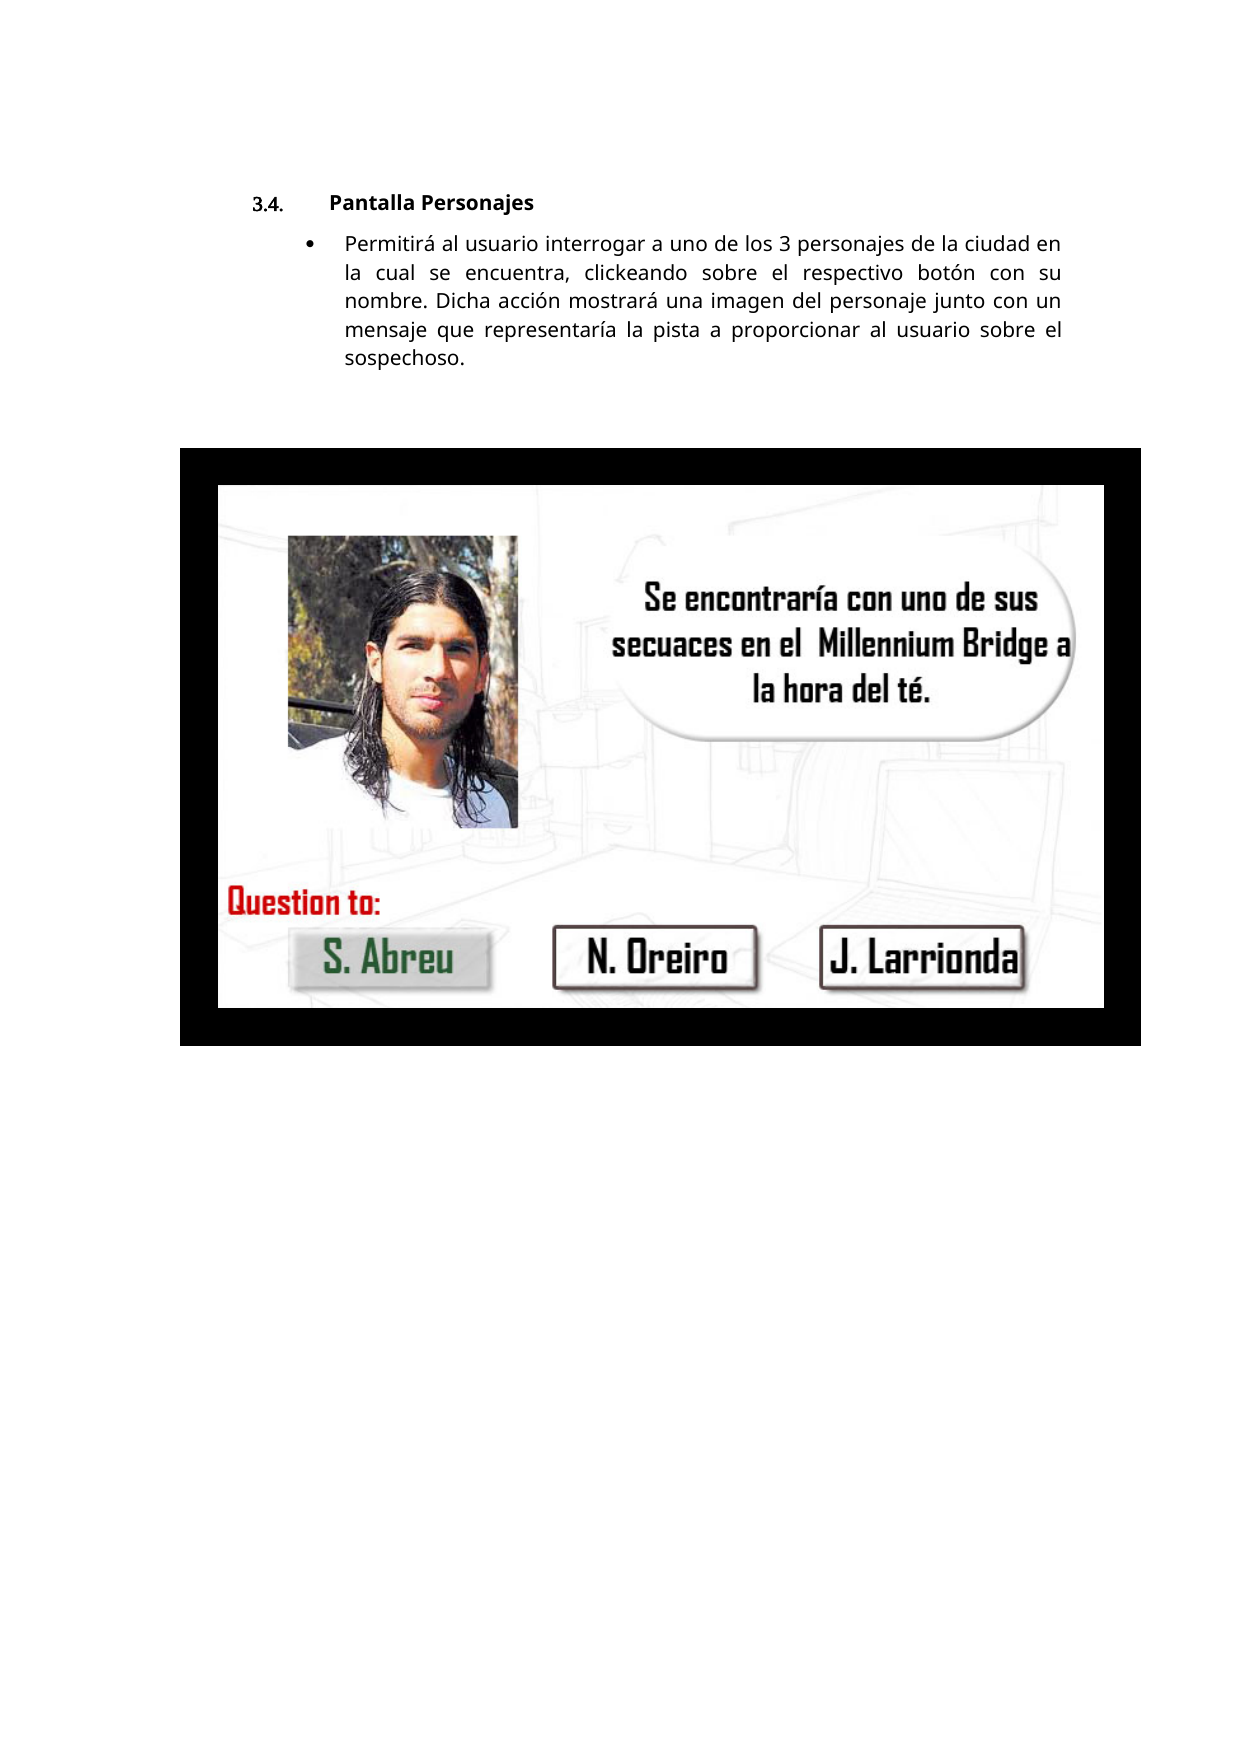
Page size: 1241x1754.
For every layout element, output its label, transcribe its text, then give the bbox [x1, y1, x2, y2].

picture [218, 485, 1104, 1008]
text Pantalla Personajes [252, 188, 1063, 217]
list Permitirá al usuario interrogar a uno de los 3 personajes de la ciudad en la cual se encuentra, clickeando sobre el respectivo botón con su nombre. Dicha acción mostrará una imagen del personaje junto con un mensaje que representaría la pista a proporcionar al usuario sobre el sospechoso. [306, 229, 1063, 372]
